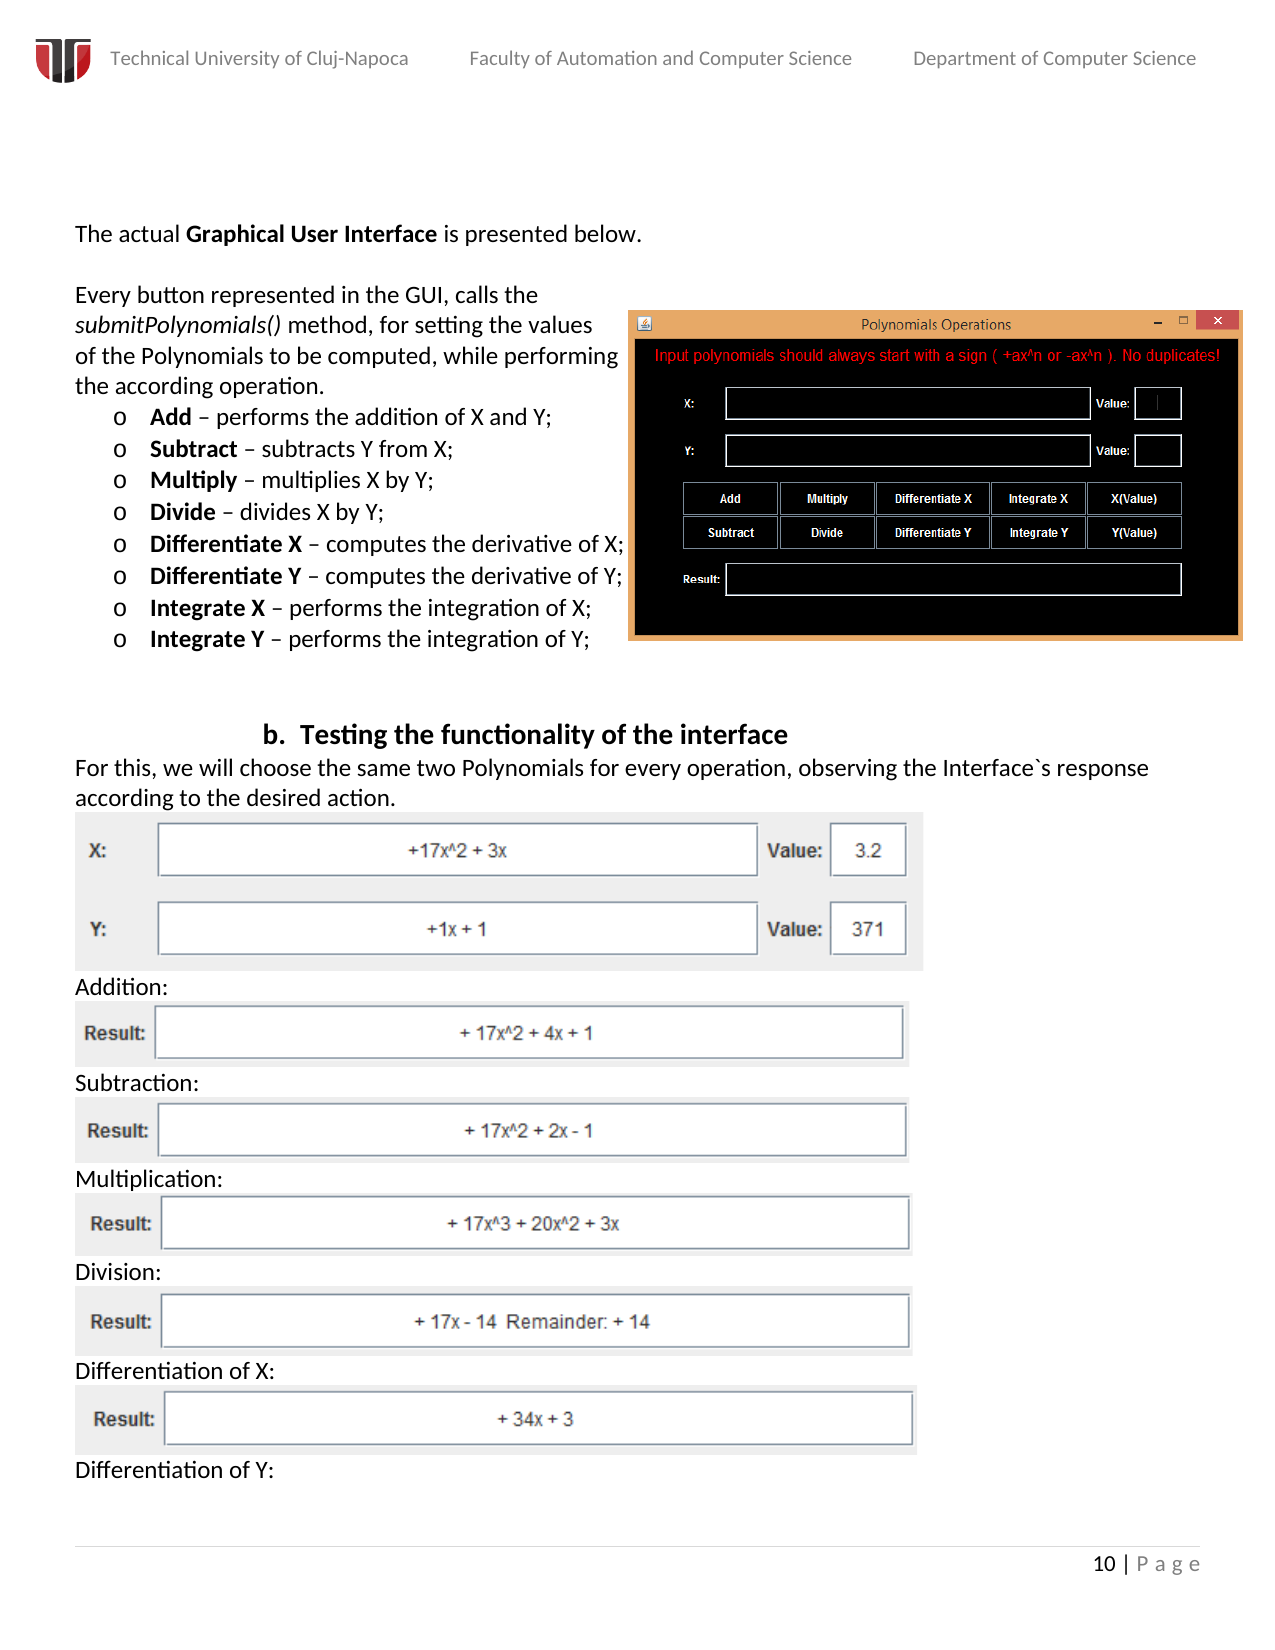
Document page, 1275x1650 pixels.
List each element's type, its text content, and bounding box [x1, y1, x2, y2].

text The actual Graphical User Interface is presented below. [75, 218, 1200, 248]
text Addition: [75, 971, 1200, 1001]
list Divide – divides X by Y; [112, 496, 1200, 528]
list Differentiate X – computes the derivative of X; [112, 528, 1200, 560]
text Every button represented in the GUI, calls the [75, 279, 1200, 309]
text Multiplication: [75, 1163, 1200, 1193]
picture [75, 1193, 913, 1256]
text Differentiation of X: [75, 1355, 1200, 1386]
picture [75, 1385, 918, 1455]
list Differentiate Y – computes the derivative of Y; [112, 560, 1200, 592]
picture [75, 1286, 913, 1356]
list Multiply – multiplies X by Y; [112, 464, 1200, 496]
list Integrate Y – performs the integration of Y; [112, 623, 1200, 655]
list Testing the functionality of the interface [262, 716, 1200, 752]
text Division: [75, 1256, 1200, 1287]
picture [75, 1097, 910, 1163]
text of the Polynomials to be computed, while performing [75, 340, 1200, 371]
list Subtract – subtracts Y from X; [112, 433, 1200, 464]
picture [1200, 310, 1243, 641]
picture [75, 1001, 910, 1067]
list Add – performs the addition of X and Y; [112, 401, 1200, 433]
list Integrate X – performs the integration of X; [112, 592, 1200, 623]
text submitPolynomials() method, for setting the values [75, 309, 1200, 340]
text the according operation. [75, 371, 1200, 401]
text For this, we will choose the same two Polynomials for every operation, observing the Interface`s response according to the desired action. [75, 752, 1200, 813]
picture [75, 812, 924, 971]
text Differentiation of Y: [75, 1454, 1200, 1485]
picture [35, 39, 91, 83]
text Subtraction: [75, 1067, 1200, 1097]
